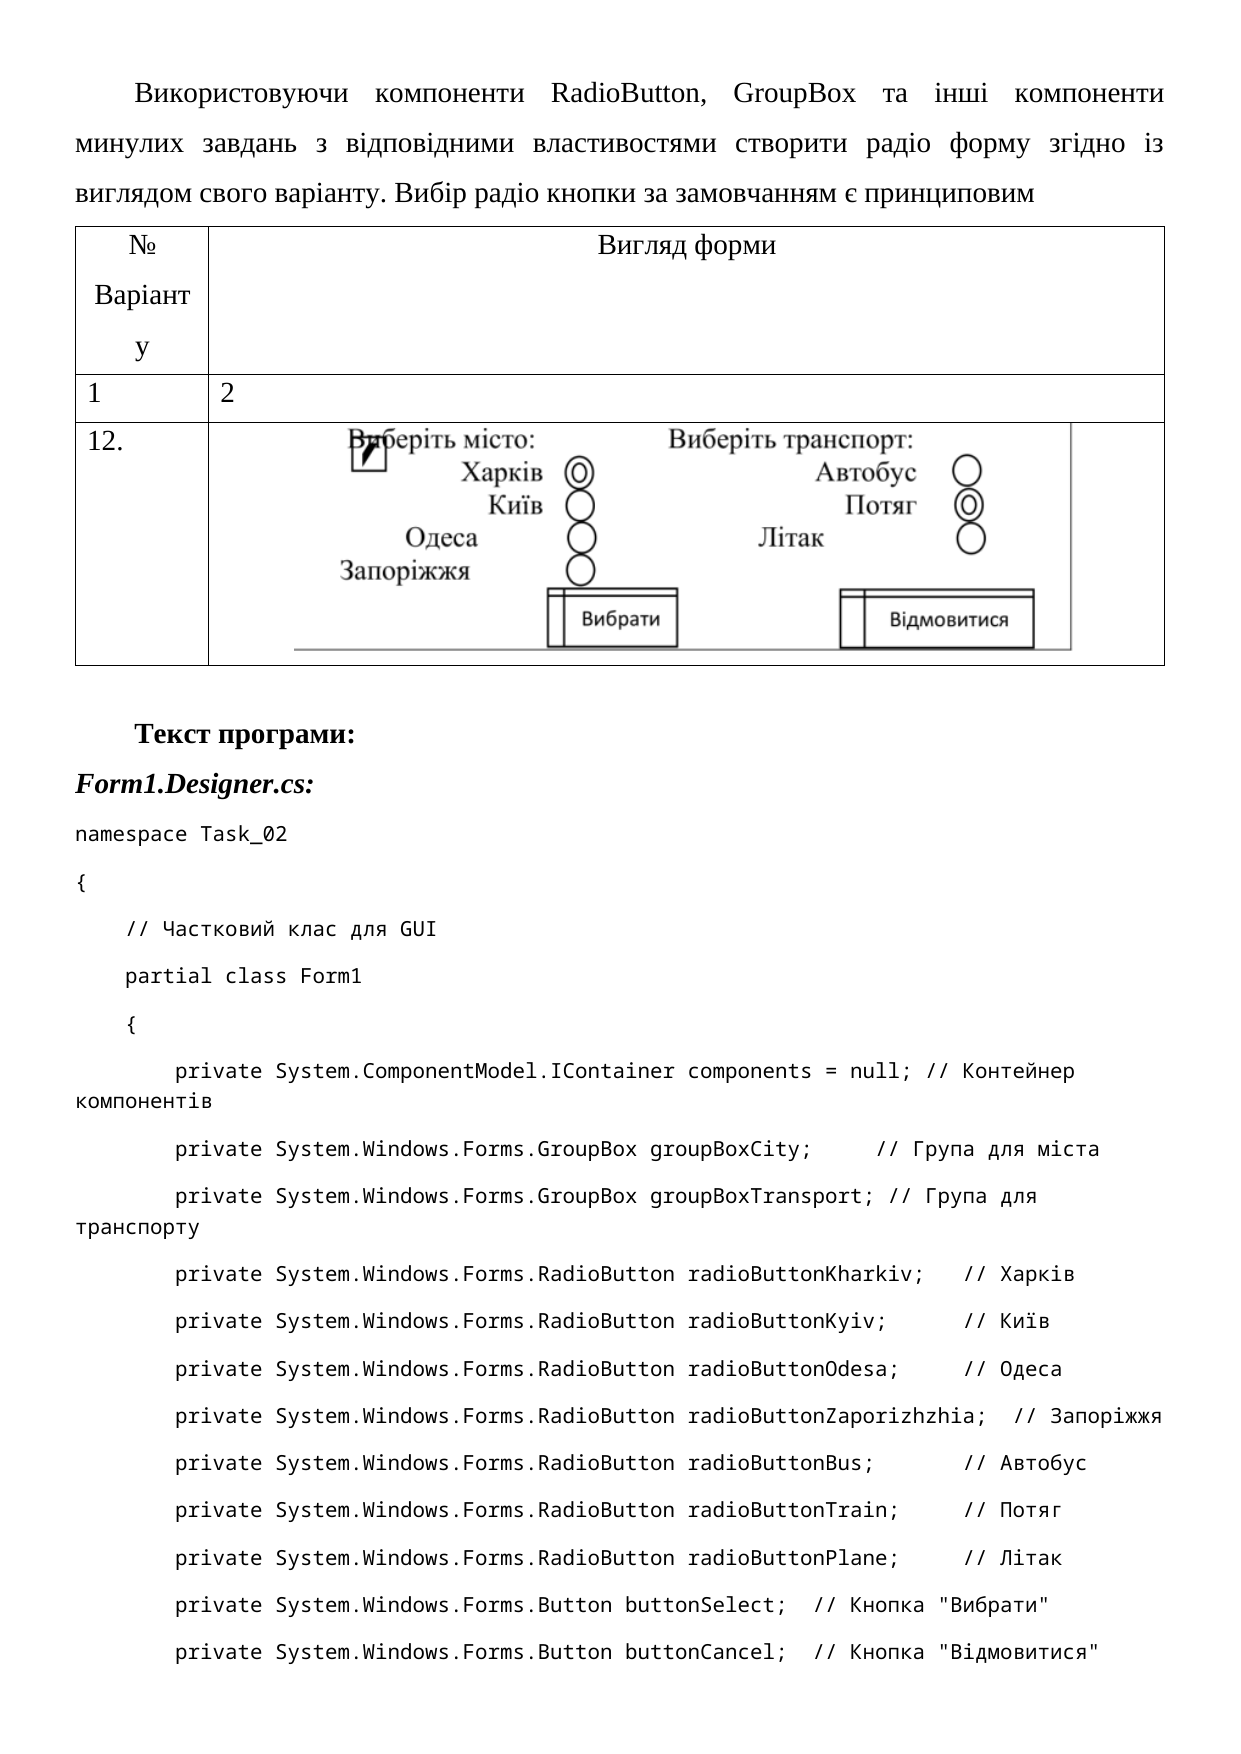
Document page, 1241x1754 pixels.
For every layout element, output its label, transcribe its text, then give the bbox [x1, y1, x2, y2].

text private System.Windows.Forms.GroupBox groupBoxCity; // Група для міста [75, 1134, 1165, 1162]
text namespace Task_02 [75, 819, 1165, 848]
text private System.Windows.Forms.Button buttonSelect; // Кнопка "Вибрати" [75, 1590, 1165, 1618]
text { [75, 1009, 1165, 1037]
picture [294, 423, 1080, 652]
text private System.Windows.Forms.RadioButton radioButtonPlane; // Літак [75, 1543, 1165, 1571]
text Текст програми: [75, 716, 1165, 750]
text private System.Windows.Forms.RadioButton radioButtonBus; // Автобус [75, 1448, 1165, 1477]
text private System.ComponentModel.IContainer components = null; // Контейнер компонентів [75, 1056, 1165, 1115]
text Form1.Designer.cs: [75, 767, 1165, 800]
table_cell 2 [209, 375, 1164, 422]
table_header № Варіанту [76, 227, 208, 374]
text private System.Windows.Forms.Button buttonCancel; // Кнопка "Відмовитися" [75, 1637, 1165, 1666]
table_header Вигляд форми [209, 227, 1164, 374]
table_cell [209, 423, 1164, 665]
text private System.Windows.Forms.RadioButton radioButtonTrain; // Потяг [75, 1496, 1165, 1524]
text // Частковий клас для GUI [75, 914, 1165, 942]
table_cell 12. [76, 423, 208, 665]
table_cell 1 [76, 375, 208, 422]
text private System.Windows.Forms.RadioButton radioButtonKharkiv; // Харків [75, 1259, 1165, 1287]
text partial class Form1 [75, 961, 1165, 990]
text { [75, 867, 1165, 895]
text private System.Windows.Forms.RadioButton radioButtonZaporizhzhia; // Запоріжжя [75, 1401, 1165, 1429]
text private System.Windows.Forms.GroupBox groupBoxTransport; // Група для транспорту [75, 1181, 1165, 1240]
text private System.Windows.Forms.RadioButton radioButtonKyiv; // Київ [75, 1306, 1165, 1335]
text Використовуючи компоненти RadioButton, GroupBox та інші компоненти минулих завдань з відповідними властивостями створити радіо форму згідно із виглядом свого варіанту. Вибір радіо кнопки за замовчанням є принциповим [75, 75, 1165, 209]
text private System.Windows.Forms.RadioButton radioButtonOdesa; // Одеса [75, 1354, 1165, 1382]
